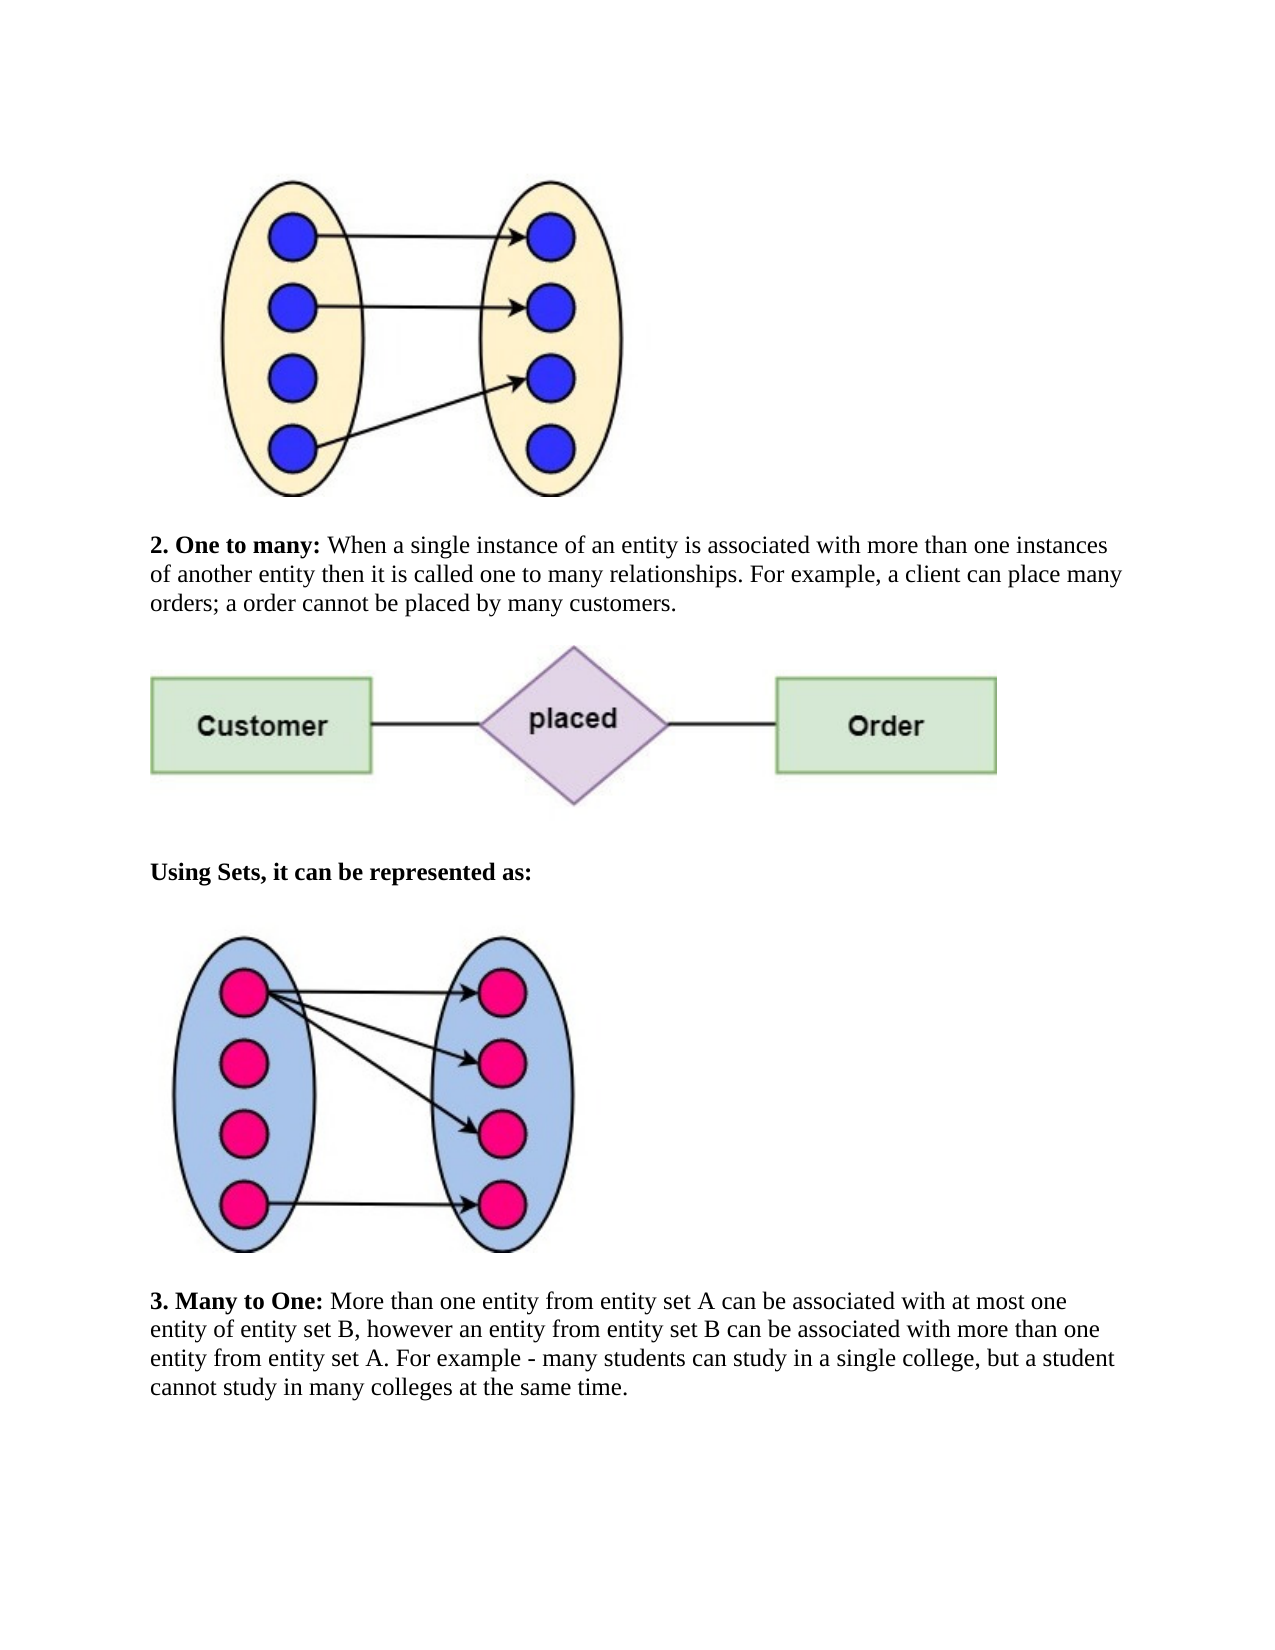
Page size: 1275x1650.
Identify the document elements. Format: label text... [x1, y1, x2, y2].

picture [150, 915, 602, 1253]
picture [150, 150, 688, 497]
text Using Sets, it can be represented as: [150, 857, 1125, 886]
text 3. Many to One: More than one entity from entity set A can be associated with at most one entity of entity set B, however an entity from entity set B can be associated with more than one entity from entity set A. For example - many students can study in a single college, but a student cannot study in many colleges at the same time. [150, 1286, 1125, 1401]
text 2. One to many: When a single instance of an entity is associated with more than one instances of another entity then it is called one to many relationships. For example, a client can place many orders; a order cannot be placed by many customers. [150, 530, 1125, 616]
picture [150, 645, 997, 824]
